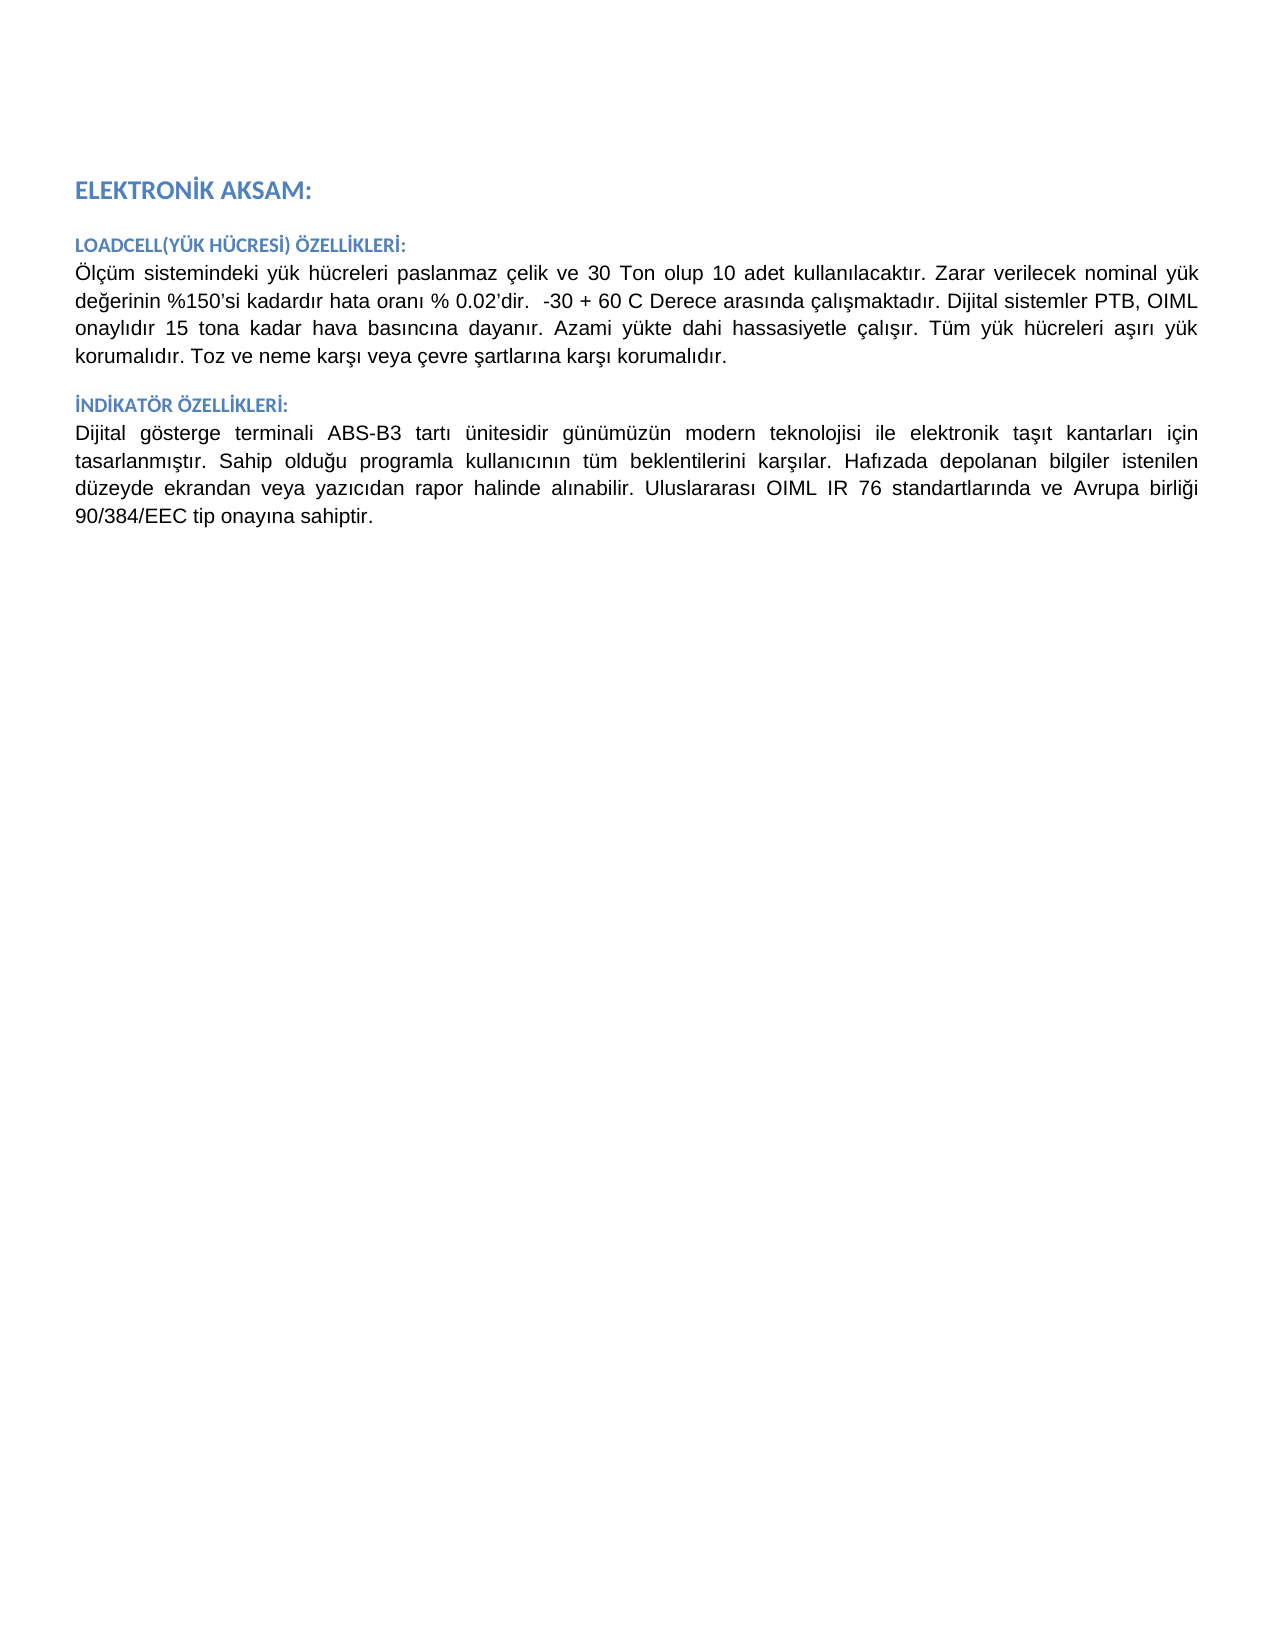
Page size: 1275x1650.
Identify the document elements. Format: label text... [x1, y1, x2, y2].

subtitle İNDİKATÖR ÖZELLİKLERİ: [75, 392, 1200, 417]
subtitle ELEKTRONİK AKSAM: [75, 173, 1200, 206]
text Ölçüm sistemindeki yük hücreleri paslanmaz çelik ve 30 Ton olup 10 adet kullanılacaktır. Zarar verilecek nominal yük değerinin %150’si kadardır hata oranı % 0.02’dir. -30 + 60 C Derece arasında çalışmaktadır. Dijital sistemler PTB, OIML onaylıdır 15 tona kadar hava basıncına dayanır. Azami yükte dahi hassasiyetle çalışır. Tüm yük hücreleri aşırı yük korumalıdır. Toz ve neme karşı veya çevre şartlarına karşı korumalıdır. [75, 261, 1200, 368]
text Dijital gösterge terminali ABS-B3 tartı ünitesidir günümüzün modern teknolojisi ile elektronik taşıt kantarları için tasarlanmıştır. Sahip olduğu programla kullanıcının tüm beklentilerini karşılar. Hafızada depolanan bilgiler istenilen düzeyde ekrandan veya yazıcıdan rapor halinde alınabilir. Uluslararası OIML IR 76 standartlarında ve Avrupa birliği 90/384/EEC tip onayına sahiptir. [75, 421, 1200, 528]
subtitle LOADCELL(YÜK HÜCRESİ) ÖZELLİKLERİ: [75, 232, 1200, 257]
